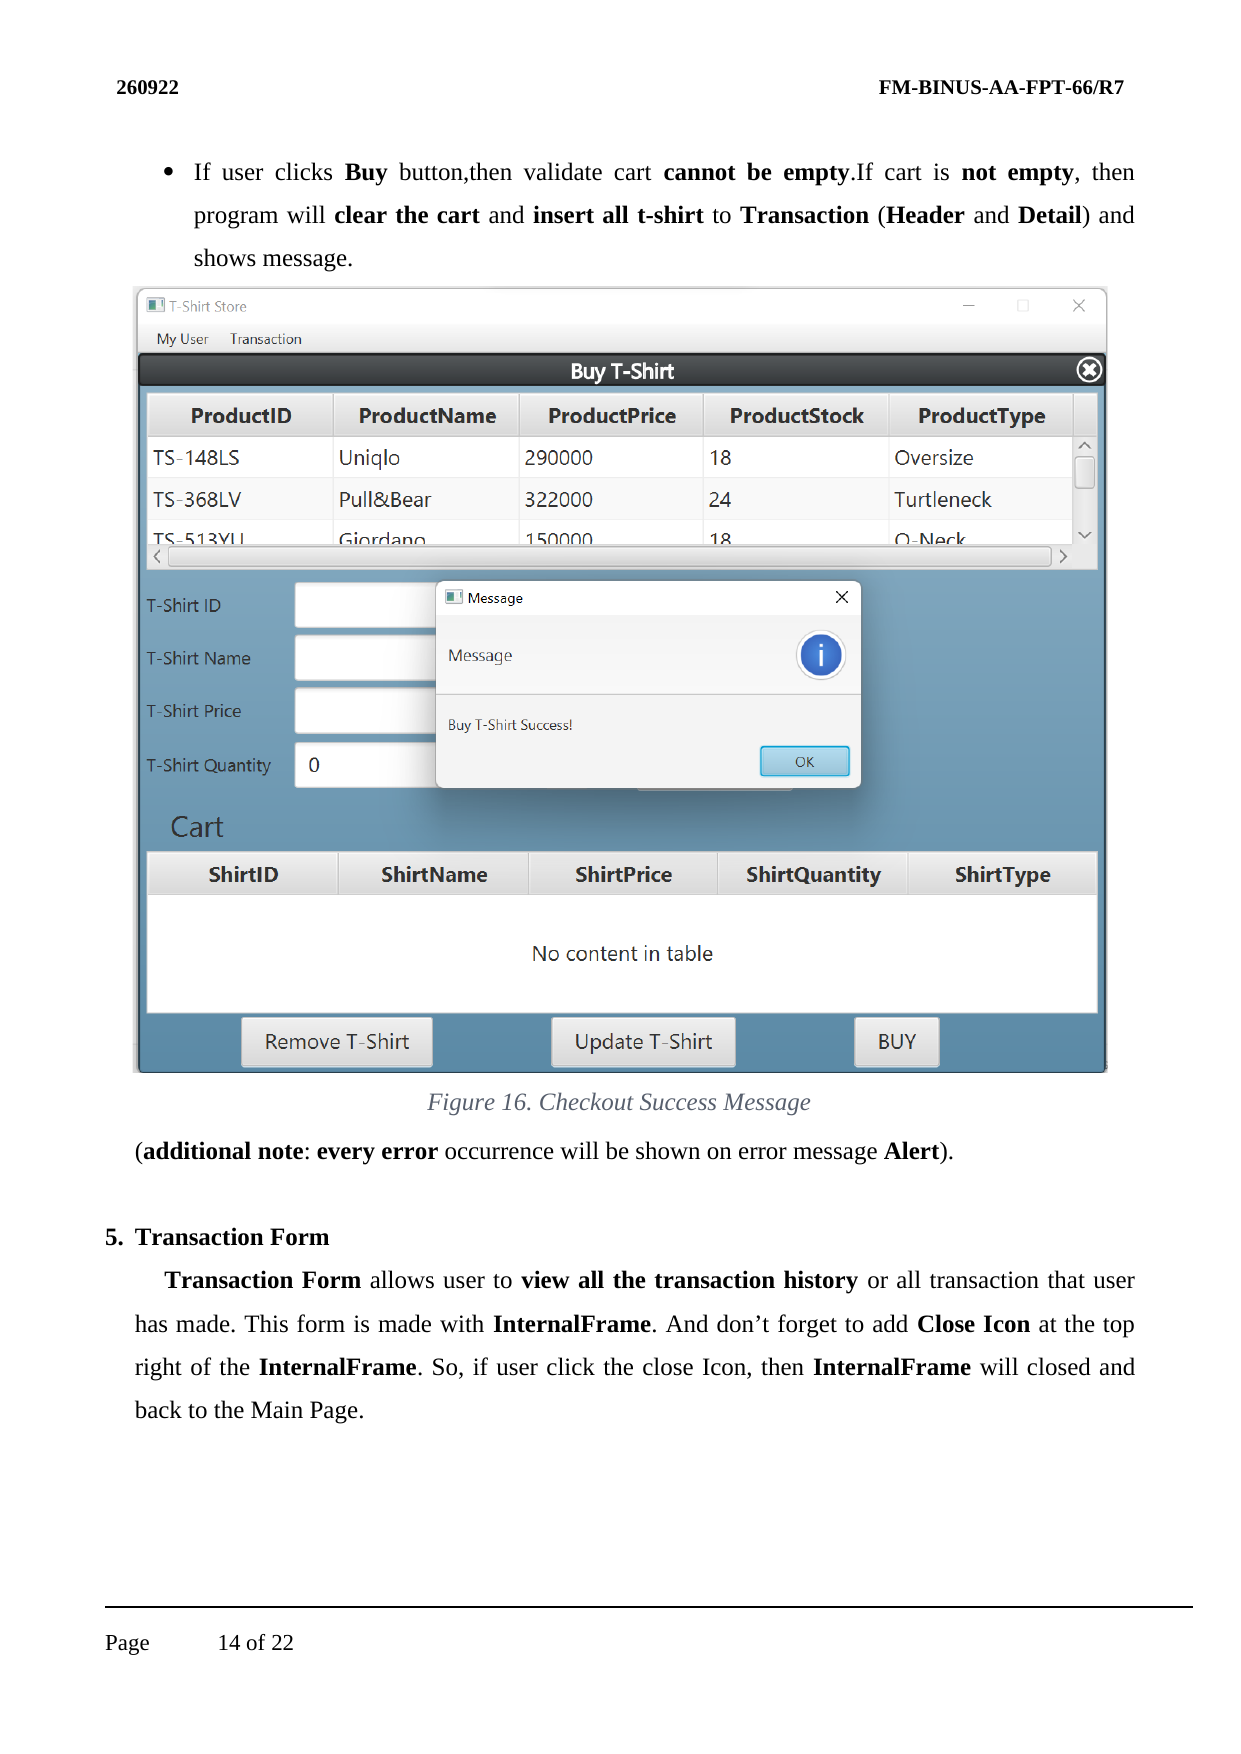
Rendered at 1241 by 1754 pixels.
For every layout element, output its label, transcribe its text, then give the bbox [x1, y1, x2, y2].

list (additional note: every error occurrence will be shown on error message Alert). [134, 1136, 1135, 1165]
text Figure 16. Checkout Success Message [105, 1087, 1135, 1115]
list If user clicks Buy button,then validate cart cannot be empty.If cart is not empty, then program will clear the cart and insert all t-shirt to Transaction (Header and Detail) and shows message. [164, 157, 1135, 272]
list Transaction Form [105, 1222, 1135, 1251]
list Transaction Form allows user to view all the transaction history or all transaction that user has made. This form is made with InternalFrame. And don’t forget to add Close Icon at the top right of the InternalFrame. So, if user click the close Icon, then InternalFrame will closed and back to the Main Page. [134, 1266, 1135, 1424]
picture [132, 286, 1108, 1073]
